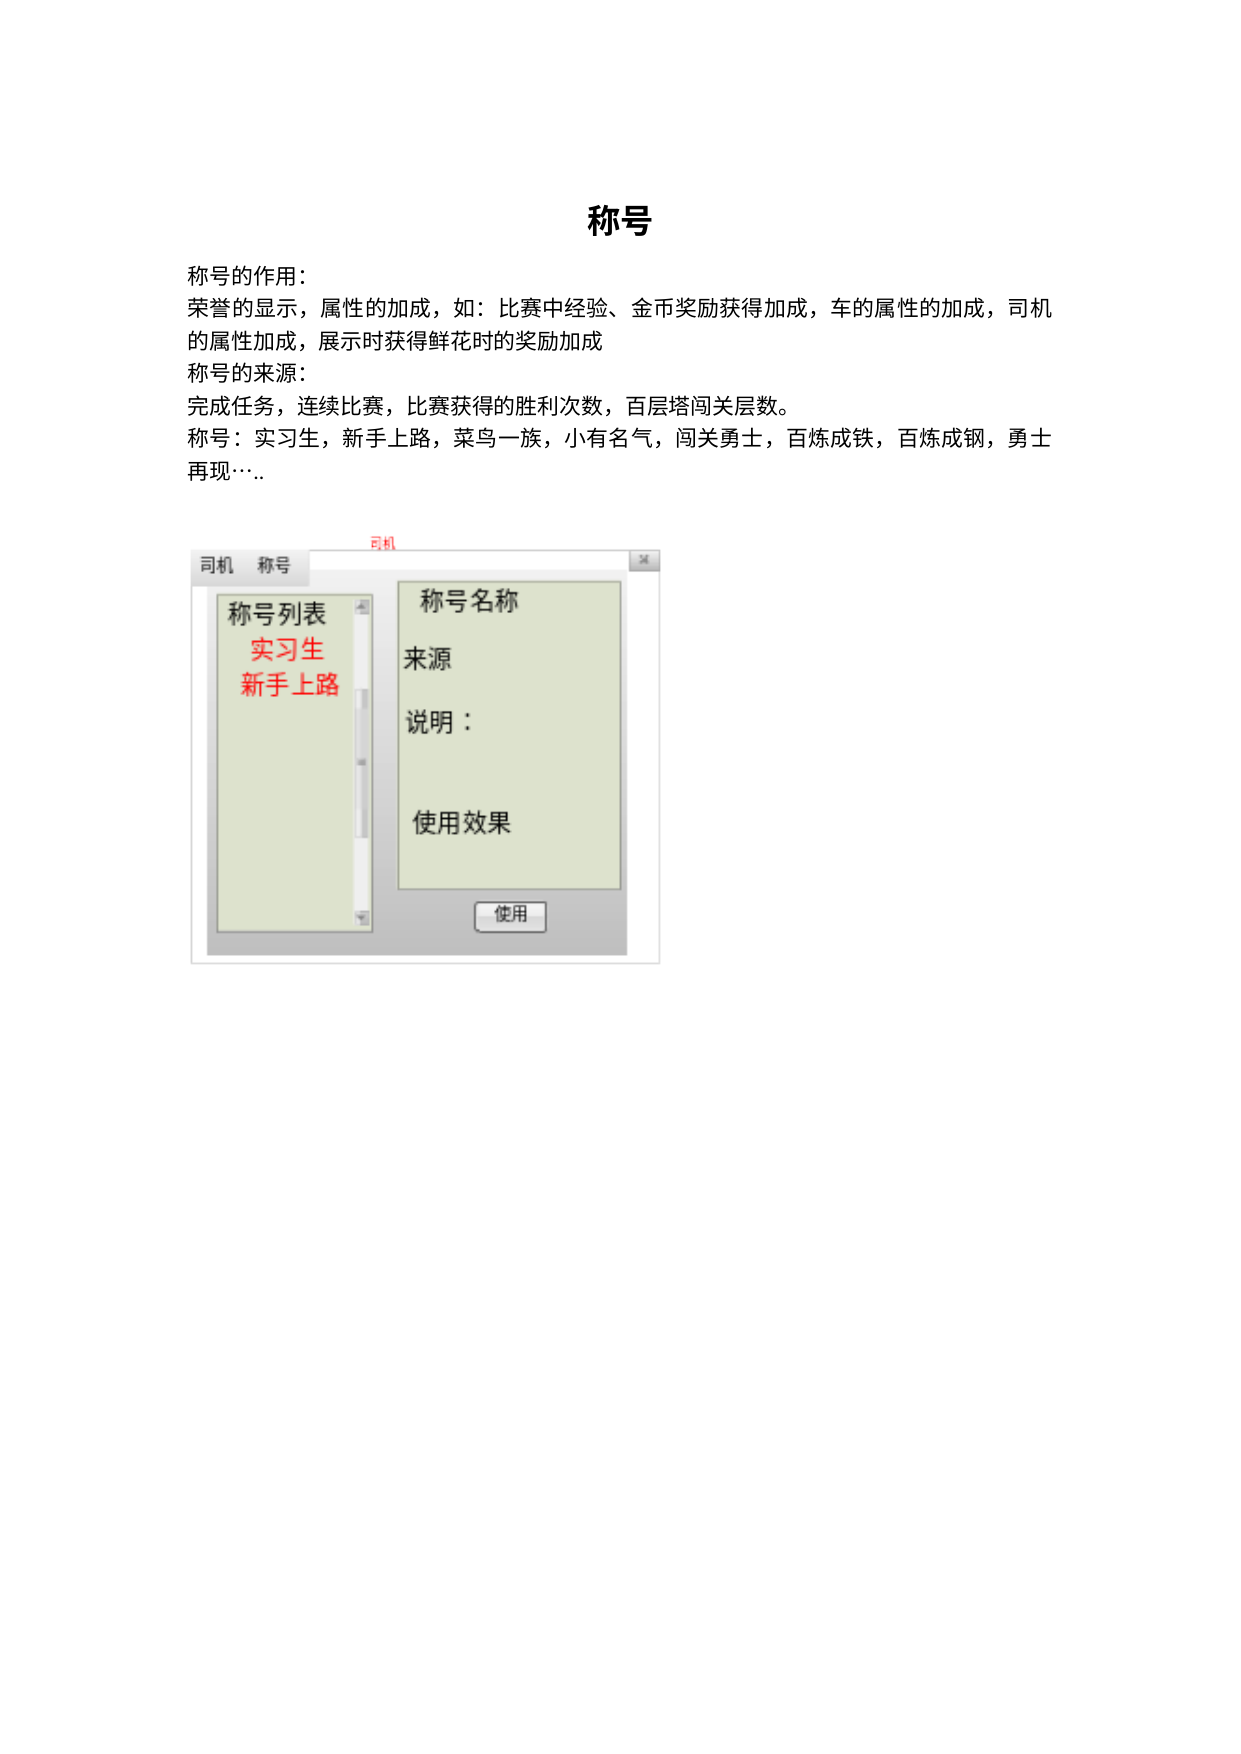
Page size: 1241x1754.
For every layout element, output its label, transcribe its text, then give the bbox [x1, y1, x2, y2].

text 称号的来源： [187, 356, 1053, 388]
title 称号 [187, 187, 1053, 252]
text 完成任务，连续比赛，比赛获得的胜利次数，百层塔闯关层数。 [187, 388, 1053, 421]
text 称号的作用： [187, 258, 1053, 291]
text 称号：实习生，新手上路，菜鸟一族，小有名气，闯关勇士，百炼成铁，百炼成钢，勇士再现….. [187, 421, 1053, 486]
text 荣誉的显示，属性的加成，如：比赛中经验、金币奖励获得加成，车的属性的加成，司机的属性加成，展示时获得鲜花时的奖励加成 [187, 291, 1053, 356]
